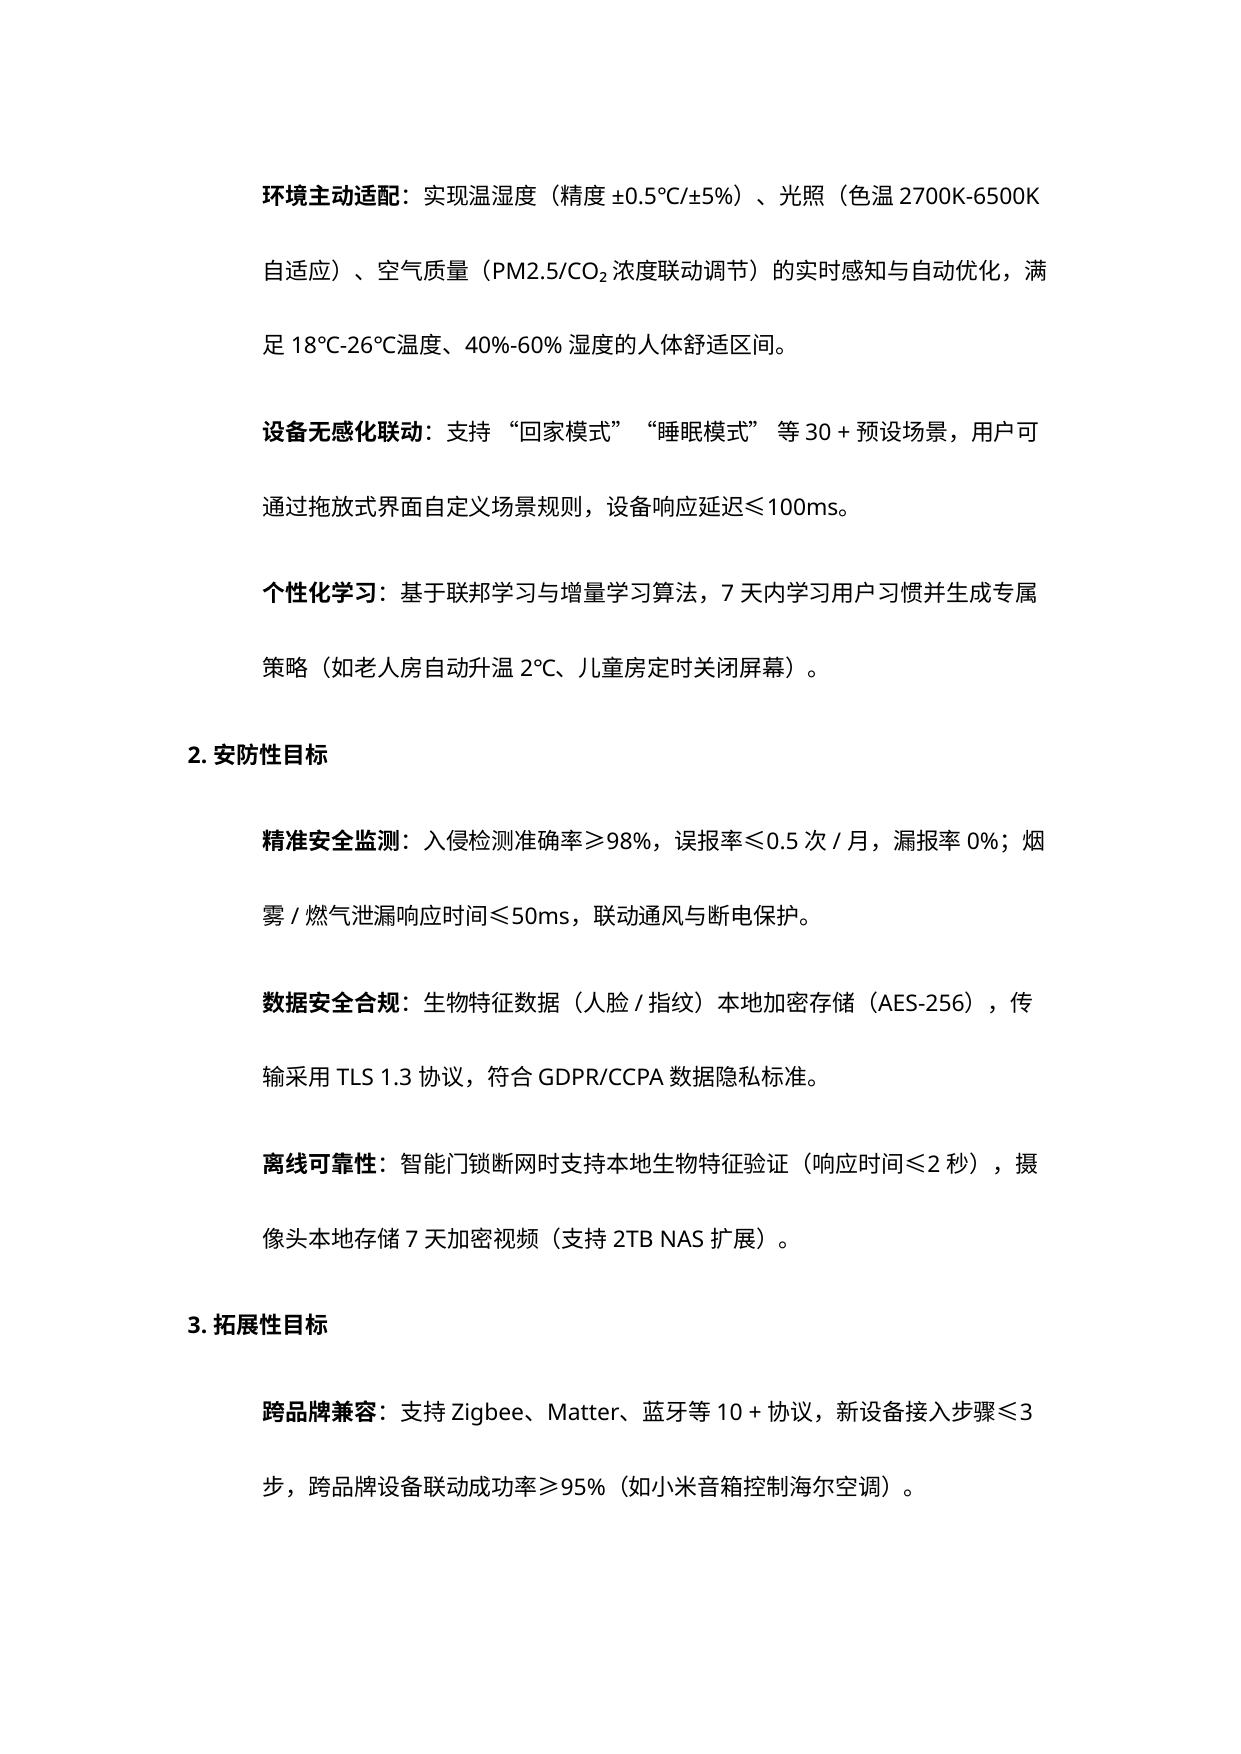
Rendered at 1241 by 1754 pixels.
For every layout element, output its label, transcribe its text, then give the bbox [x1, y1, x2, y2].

text 离线可靠性：智能门锁断网时支持本地生物特征验证（响应时间≤2 秒），摄像头本地存储 7 天加密视频（支持 2TB NAS 扩展）。 [262, 1130, 1053, 1270]
text 个性化学习：基于联邦学习与增量学习算法，7 天内学习用户习惯并生成专属策略（如老人房自动升温 2℃、儿童房定时关闭屏幕）。 [262, 559, 1053, 699]
text 数据安全合规：生物特征数据（人脸 / 指纹）本地加密存储（AES-256），传输采用 TLS 1.3 协议，符合 GDPR/CCPA 数据隐私标准。 [262, 969, 1053, 1108]
text 跨品牌兼容：支持 Zigbee、Matter、蓝牙等 10 + 协议，新设备接入步骤≤3 步，跨品牌设备联动成功率≥95%（如小米音箱控制海尔空调）。 [262, 1378, 1053, 1518]
text 3. 拓展性目标 [187, 1291, 1053, 1356]
text 精准安全监测：入侵检测准确率≥98%，误报率≤0.5 次 / 月，漏报率 0%；烟雾 / 燃气泄漏响应时间≤50ms，联动通风与断电保护。 [262, 807, 1053, 947]
text 2. 安防性目标 [187, 721, 1053, 786]
text 设备无感化联动：支持 “回家模式”“睡眠模式” 等 30 + 预设场景，用户可通过拖放式界面自定义场景规则，设备响应延迟≤100ms。 [262, 398, 1053, 538]
text 环境主动适配：实现温湿度（精度 ±0.5℃/±5%）、光照（色温 2700K-6500K 自适应）、空气质量（PM2.5/CO₂浓度联动调节）的实时感知与自动优化，满足 18℃-26℃温度、40%-60% 湿度的人体舒适区间。 [262, 162, 1053, 376]
